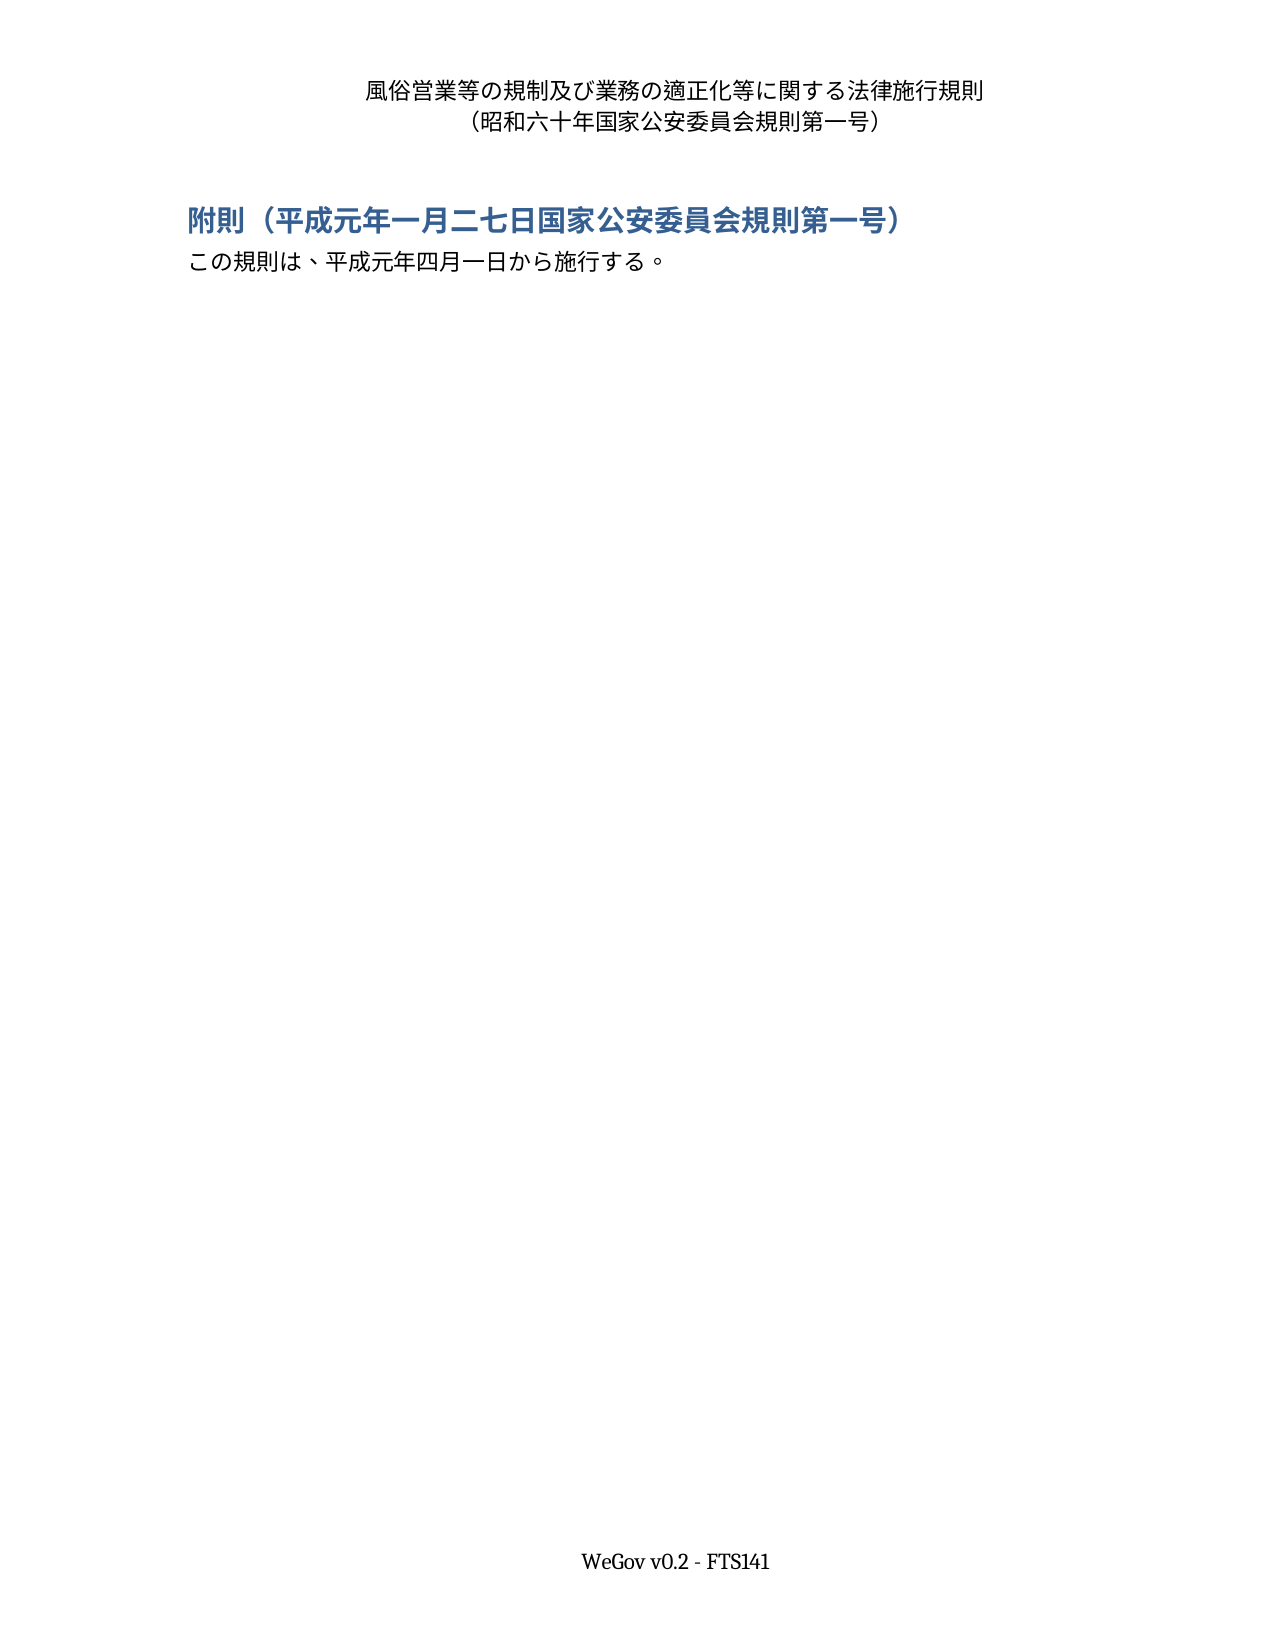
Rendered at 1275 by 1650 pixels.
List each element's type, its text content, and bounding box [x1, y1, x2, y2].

subtitle 附則（平成元年一月二七日国家公安委員会規則第一号） [187, 200, 1087, 240]
text この規則は、平成元年四月一日から施行する。 [187, 246, 1087, 277]
